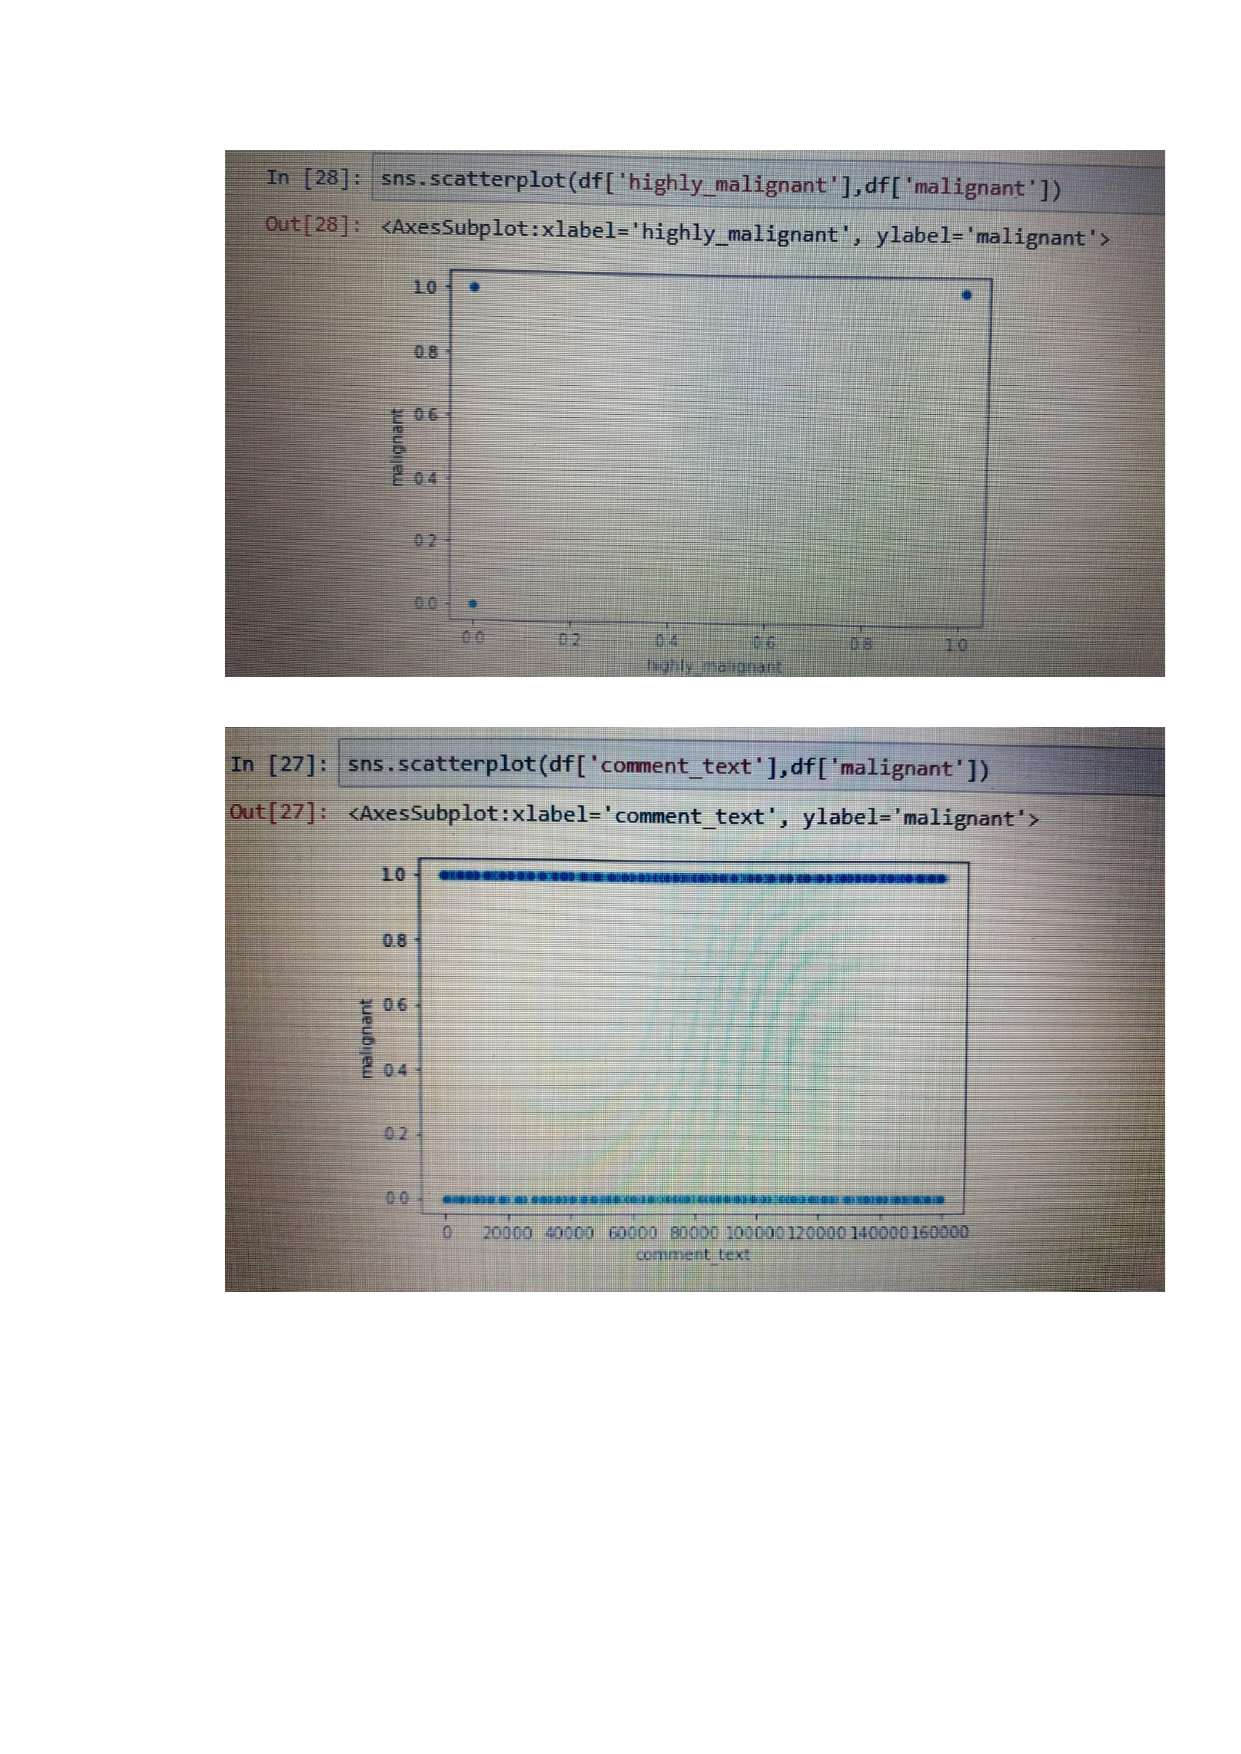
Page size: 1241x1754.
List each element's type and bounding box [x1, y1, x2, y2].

picture [225, 727, 1166, 1292]
picture [225, 150, 1166, 677]
